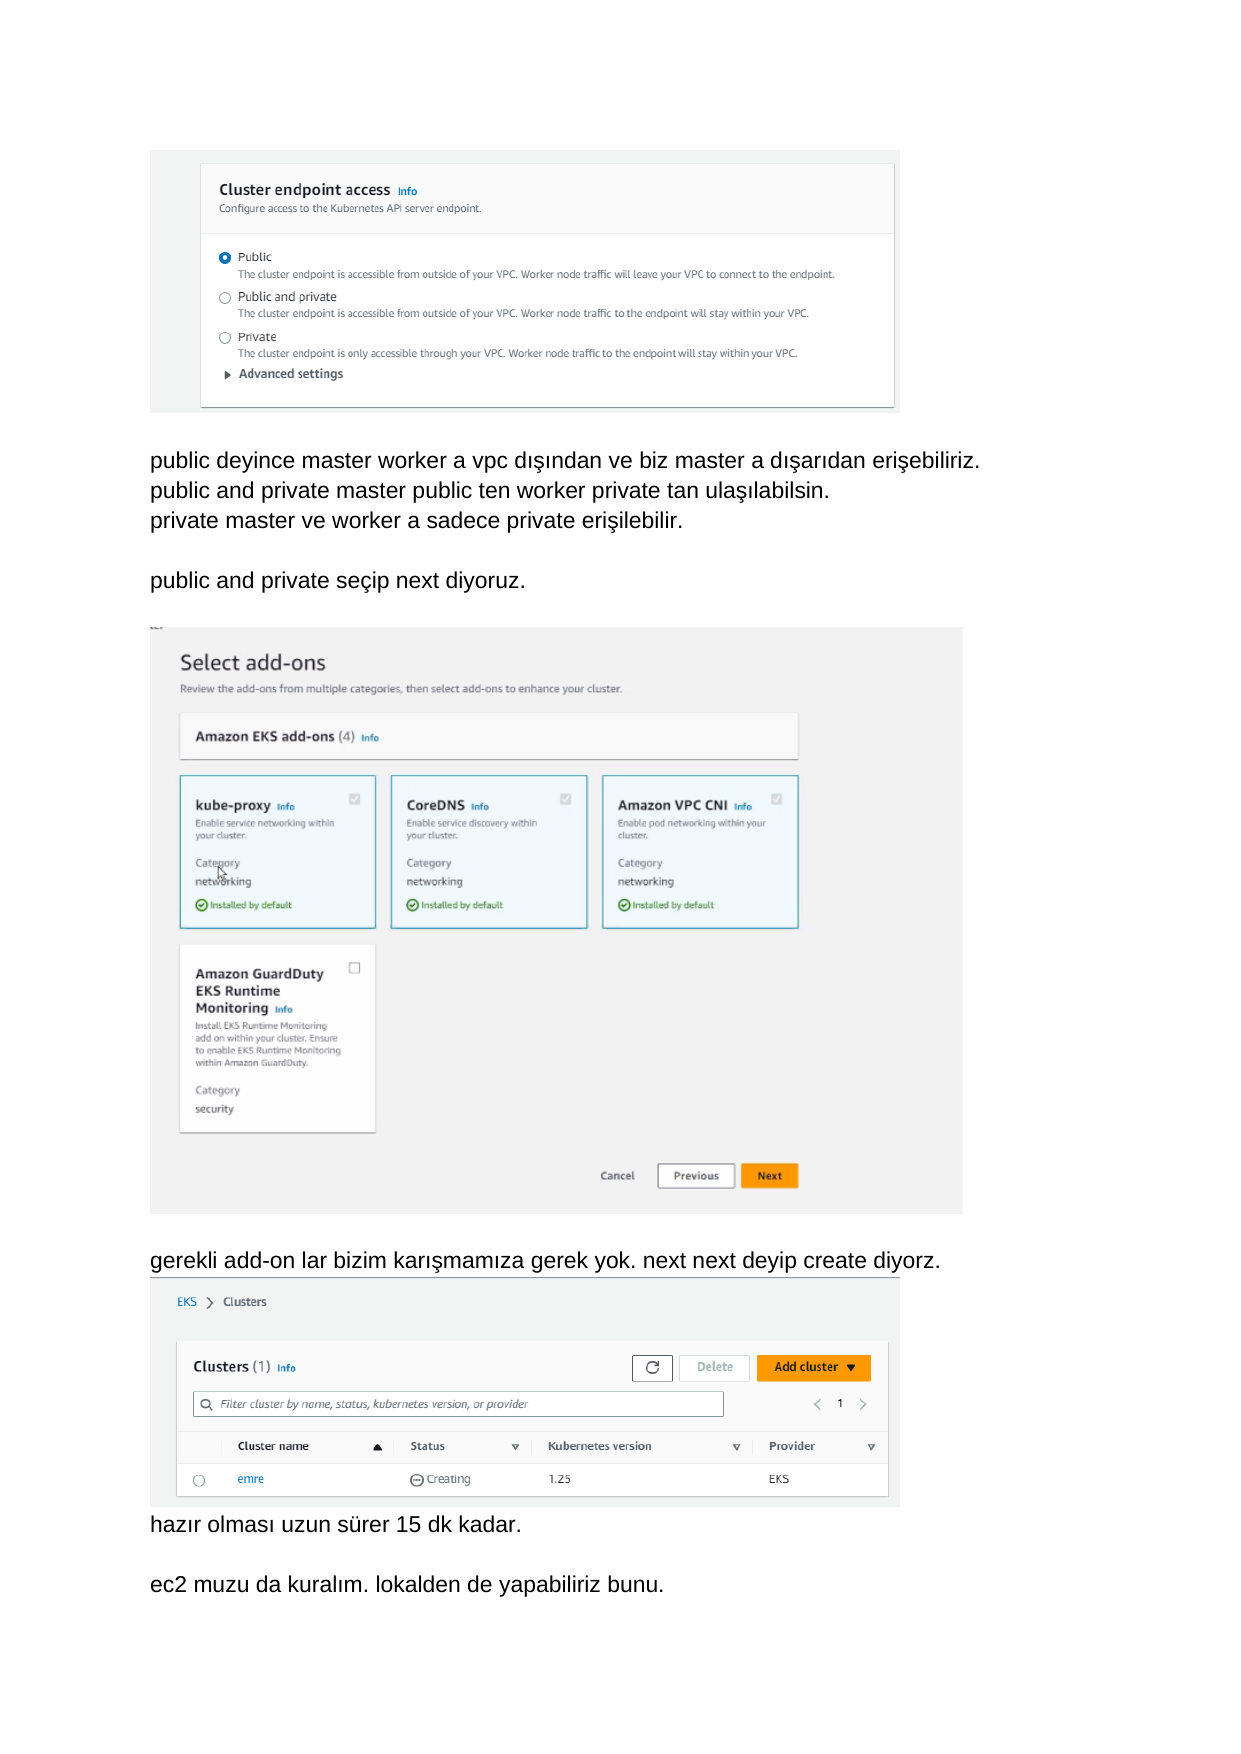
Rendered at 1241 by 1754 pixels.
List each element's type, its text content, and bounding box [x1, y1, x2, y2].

text hazır olması uzun sürer 15 dk kadar. [150, 1511, 1090, 1537]
picture [150, 1277, 901, 1507]
text public and private seçip next diyoruz. [150, 567, 1090, 594]
picture [150, 150, 901, 413]
text private master ve worker a sadece private erişilebilir. [150, 507, 1090, 533]
text public and private master public ten worker private tan ulaşılabilsin. [150, 477, 1090, 503]
text public deyince master worker a vpc dışından ve biz master a dışarıdan erişebiliriz. [150, 447, 1090, 473]
text gerekli add-on lar bizim karışmamıza gerek yok. next next deyip create diyorz. [150, 1247, 1090, 1274]
text ec2 muzu da kuralım. lokalden de yapabiliriz bunu. [150, 1571, 1090, 1597]
picture [150, 627, 963, 1214]
